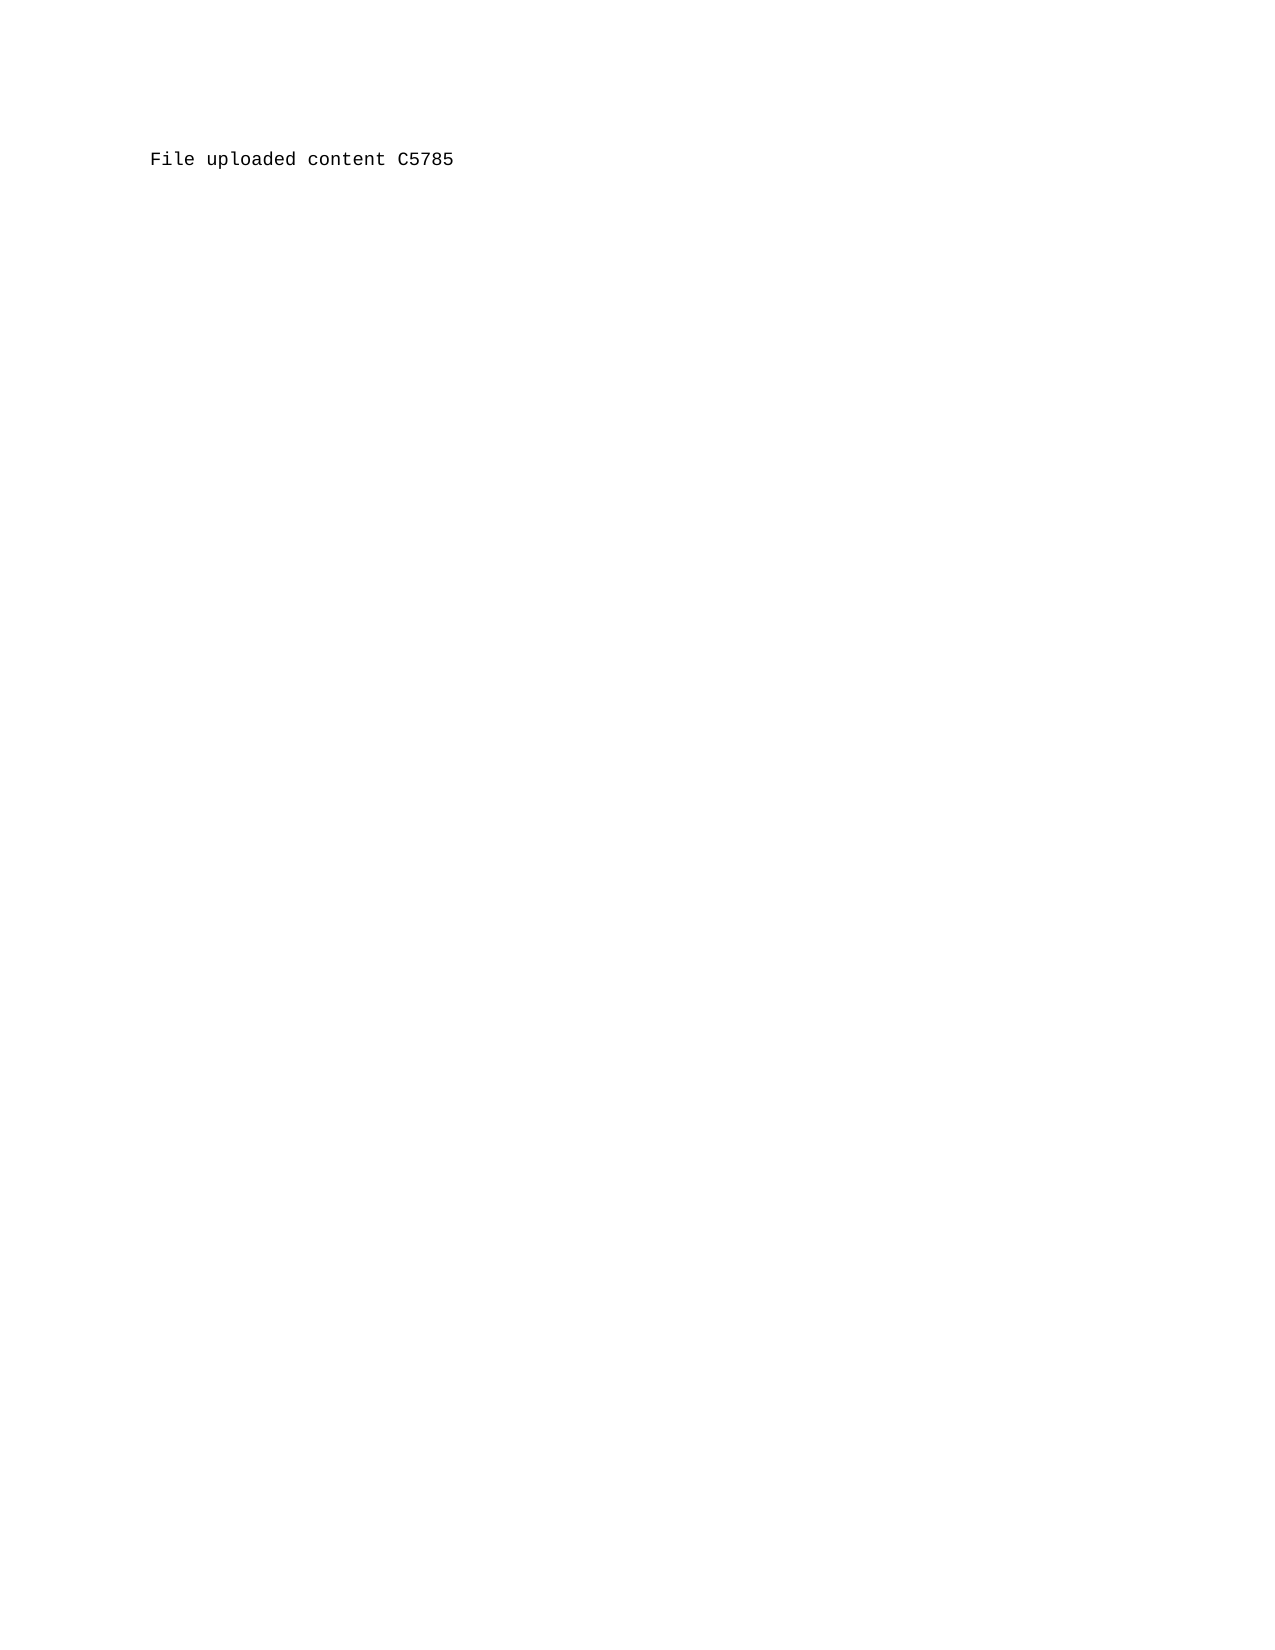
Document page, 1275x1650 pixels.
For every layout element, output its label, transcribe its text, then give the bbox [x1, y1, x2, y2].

text File uploaded content C5785 [150, 150, 1125, 171]
